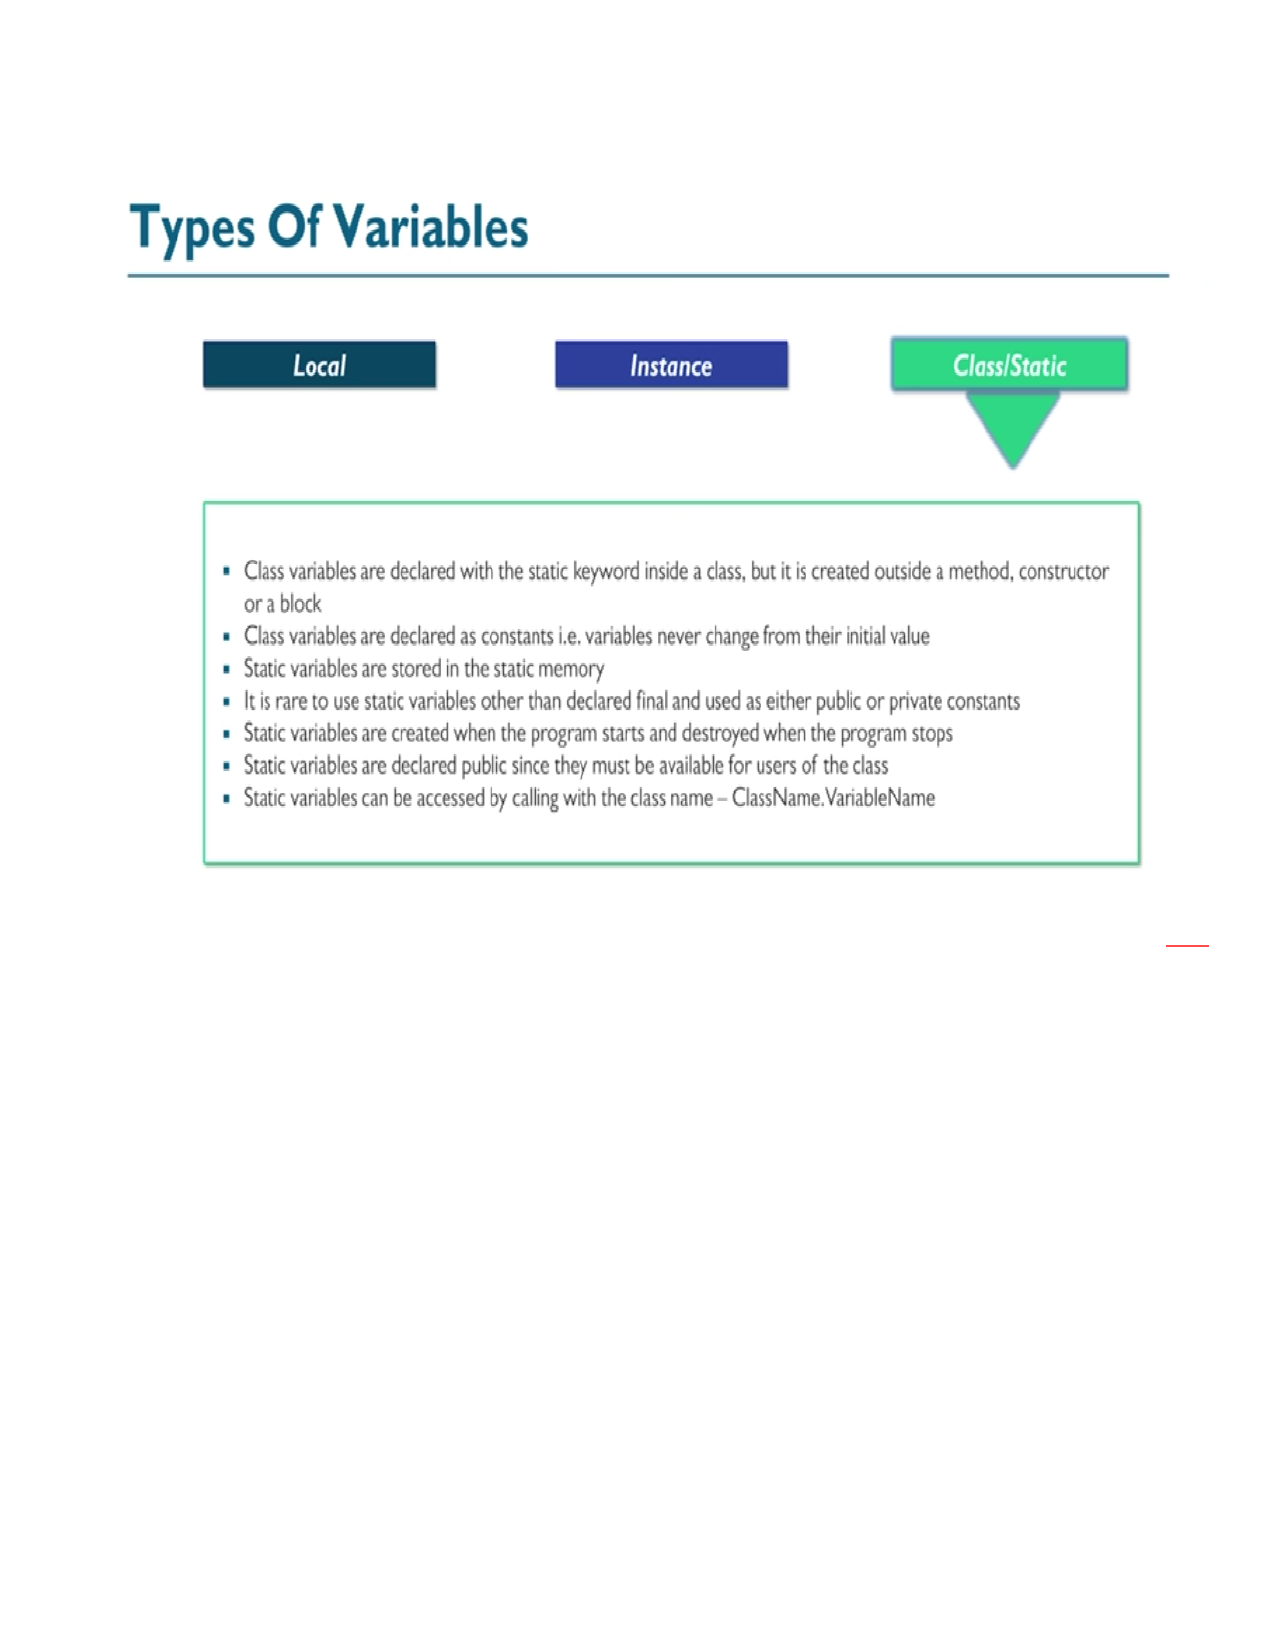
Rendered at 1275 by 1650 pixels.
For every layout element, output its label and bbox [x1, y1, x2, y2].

picture [88, 150, 1209, 947]
